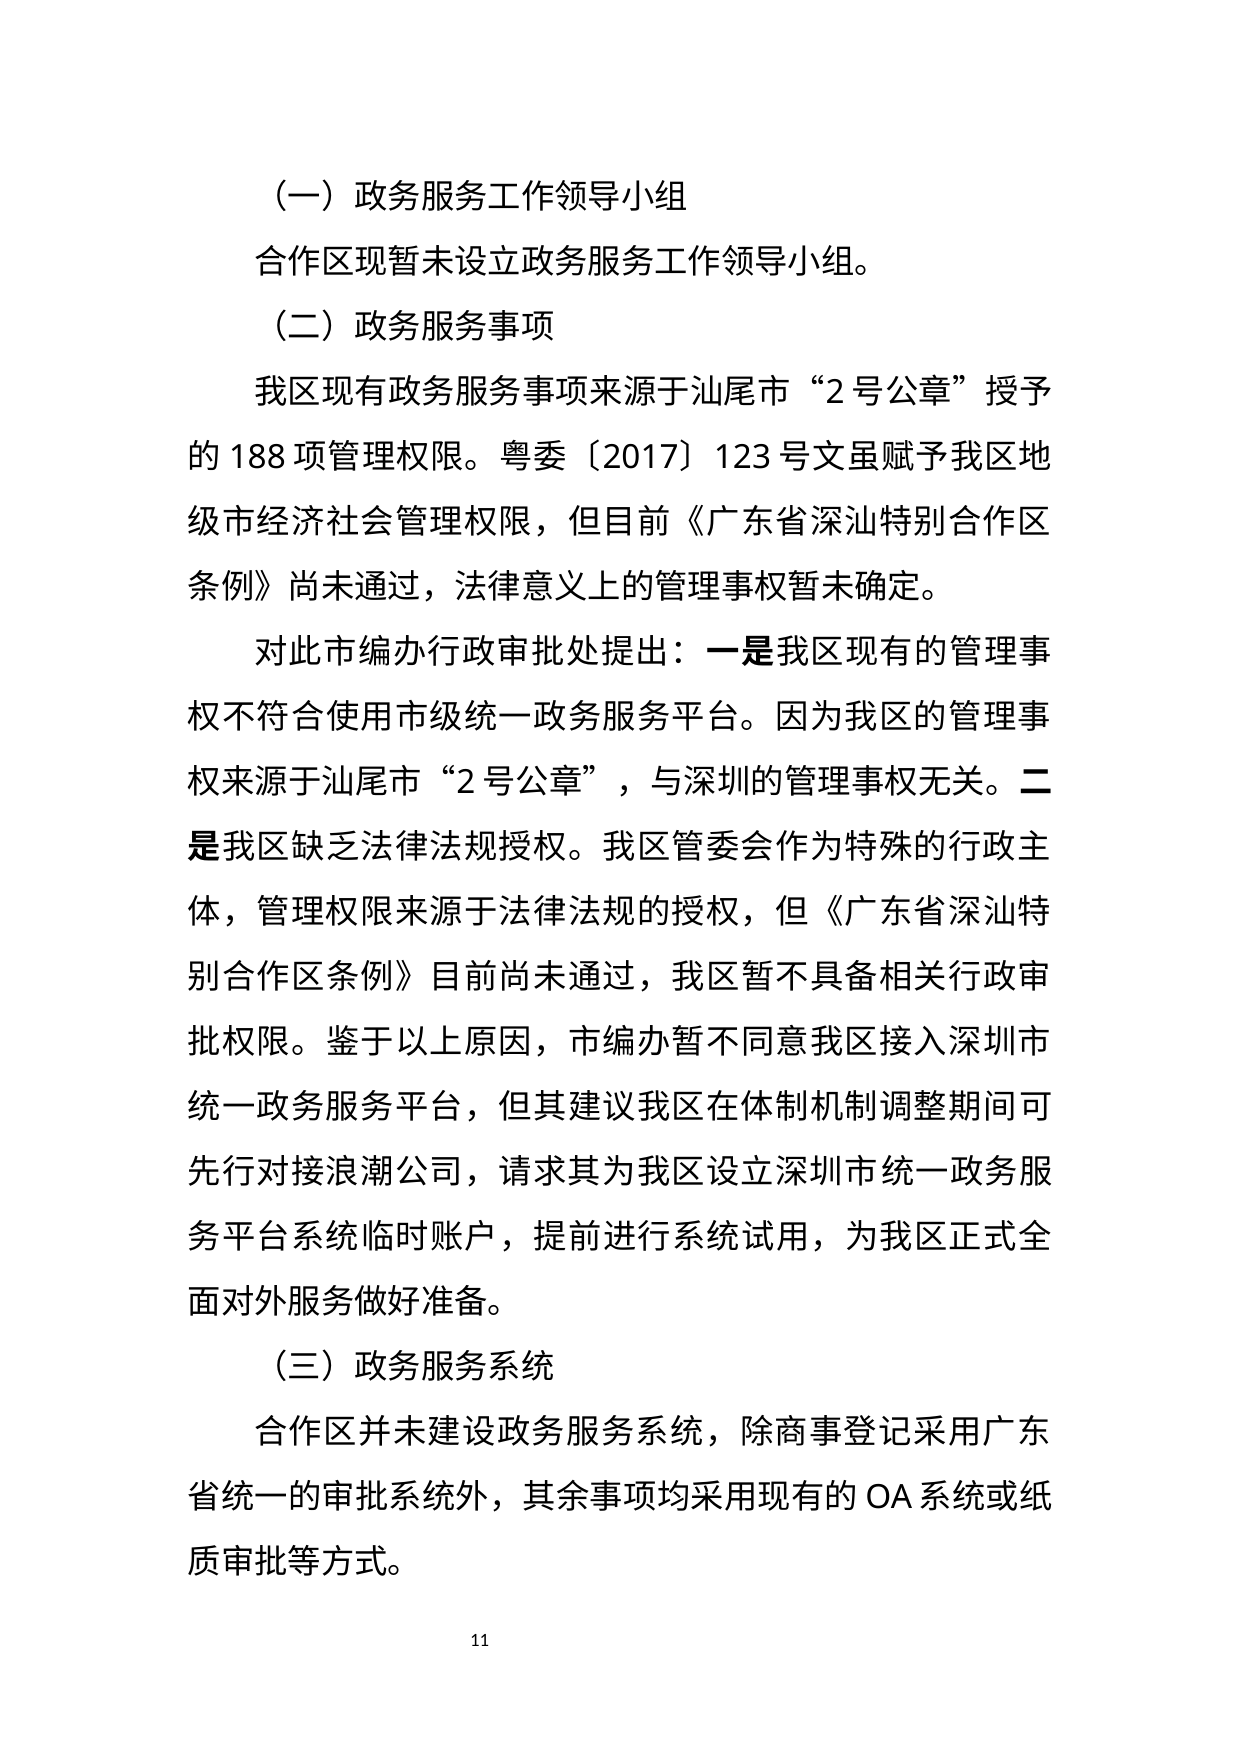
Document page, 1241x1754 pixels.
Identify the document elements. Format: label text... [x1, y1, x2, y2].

text （一）政务服务工作领导小组 [187, 162, 1053, 227]
text 合作区现暂未设立政务服务工作领导小组。 [187, 227, 1053, 292]
text （三）政务服务系统 [187, 1332, 1053, 1397]
text 我区现有政务服务事项来源于汕尾市“2号公章”授予的188项管理权限。粤委〔2017〕123号文虽赋予我区地级市经济社会管理权限，但目前《广东省深汕特别合作区条例》尚未通过，法律意义上的管理事权暂未确定。 [187, 357, 1053, 617]
text （二）政务服务事项 [187, 292, 1053, 357]
text 合作区并未建设政务服务系统，除商事登记采用广东省统一的审批系统外，其余事项均采用现有的OA系统或纸质审批等方式。 [187, 1397, 1053, 1592]
text 对此市编办行政审批处提出：一是我区现有的管理事权不符合使用市级统一政务服务平台。因为我区的管理事权来源于汕尾市“2号公章”，与深圳的管理事权无关。二是我区缺乏法律法规授权。我区管委会作为特殊的行政主体，管理权限来源于法律法规的授权，但《广东省深汕特别合作区条例》目前尚未通过，我区暂不具备相关行政审批权限。鉴于以上原因，市编办暂不同意我区接入深圳市统一政务服务平台，但其建议我区在体制机制调整期间可先行对接浪潮公司，请求其为我区设立深圳市统一政务服务平台系统临时账户，提前进行系统试用，为我区正式全面对外服务做好准备。 [187, 617, 1053, 1332]
